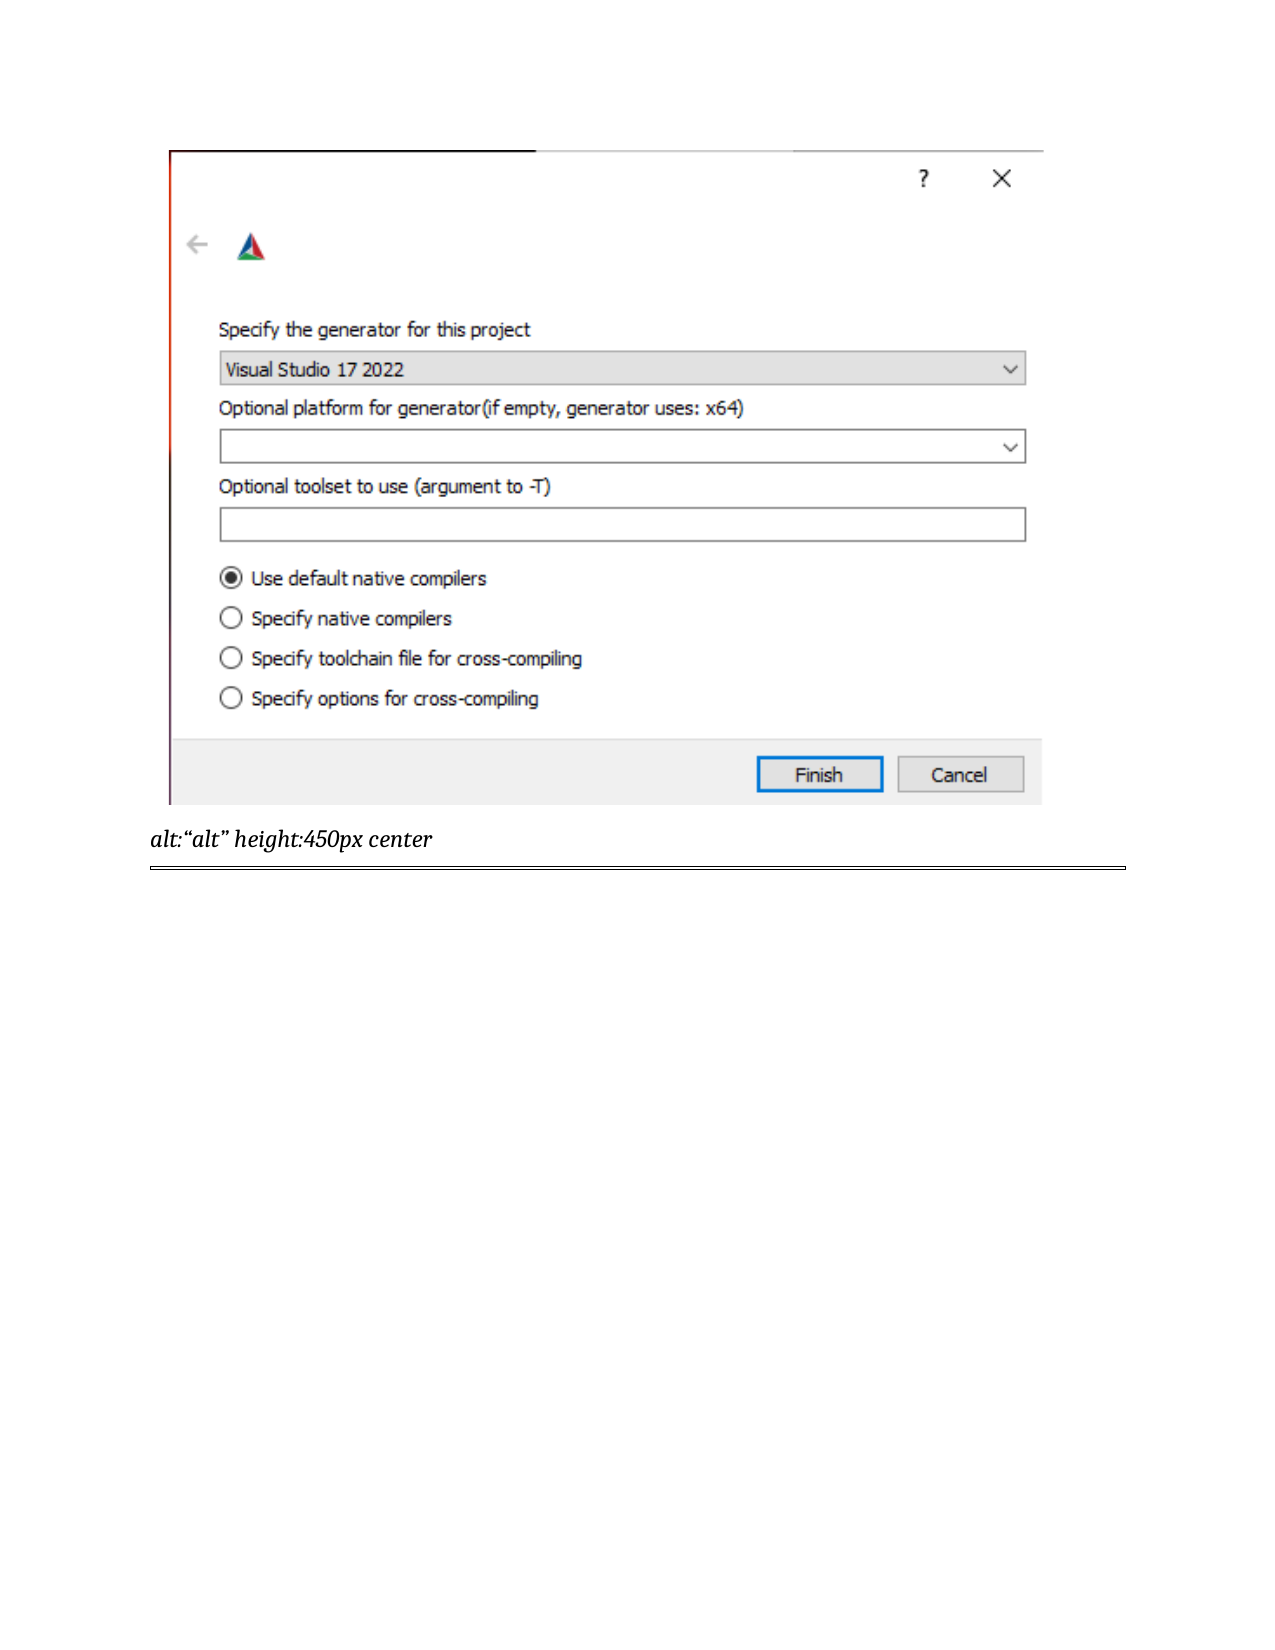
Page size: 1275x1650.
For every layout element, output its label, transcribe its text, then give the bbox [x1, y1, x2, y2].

picture [168, 150, 1044, 805]
text alt:“alt” height:450px center [150, 825, 1125, 854]
